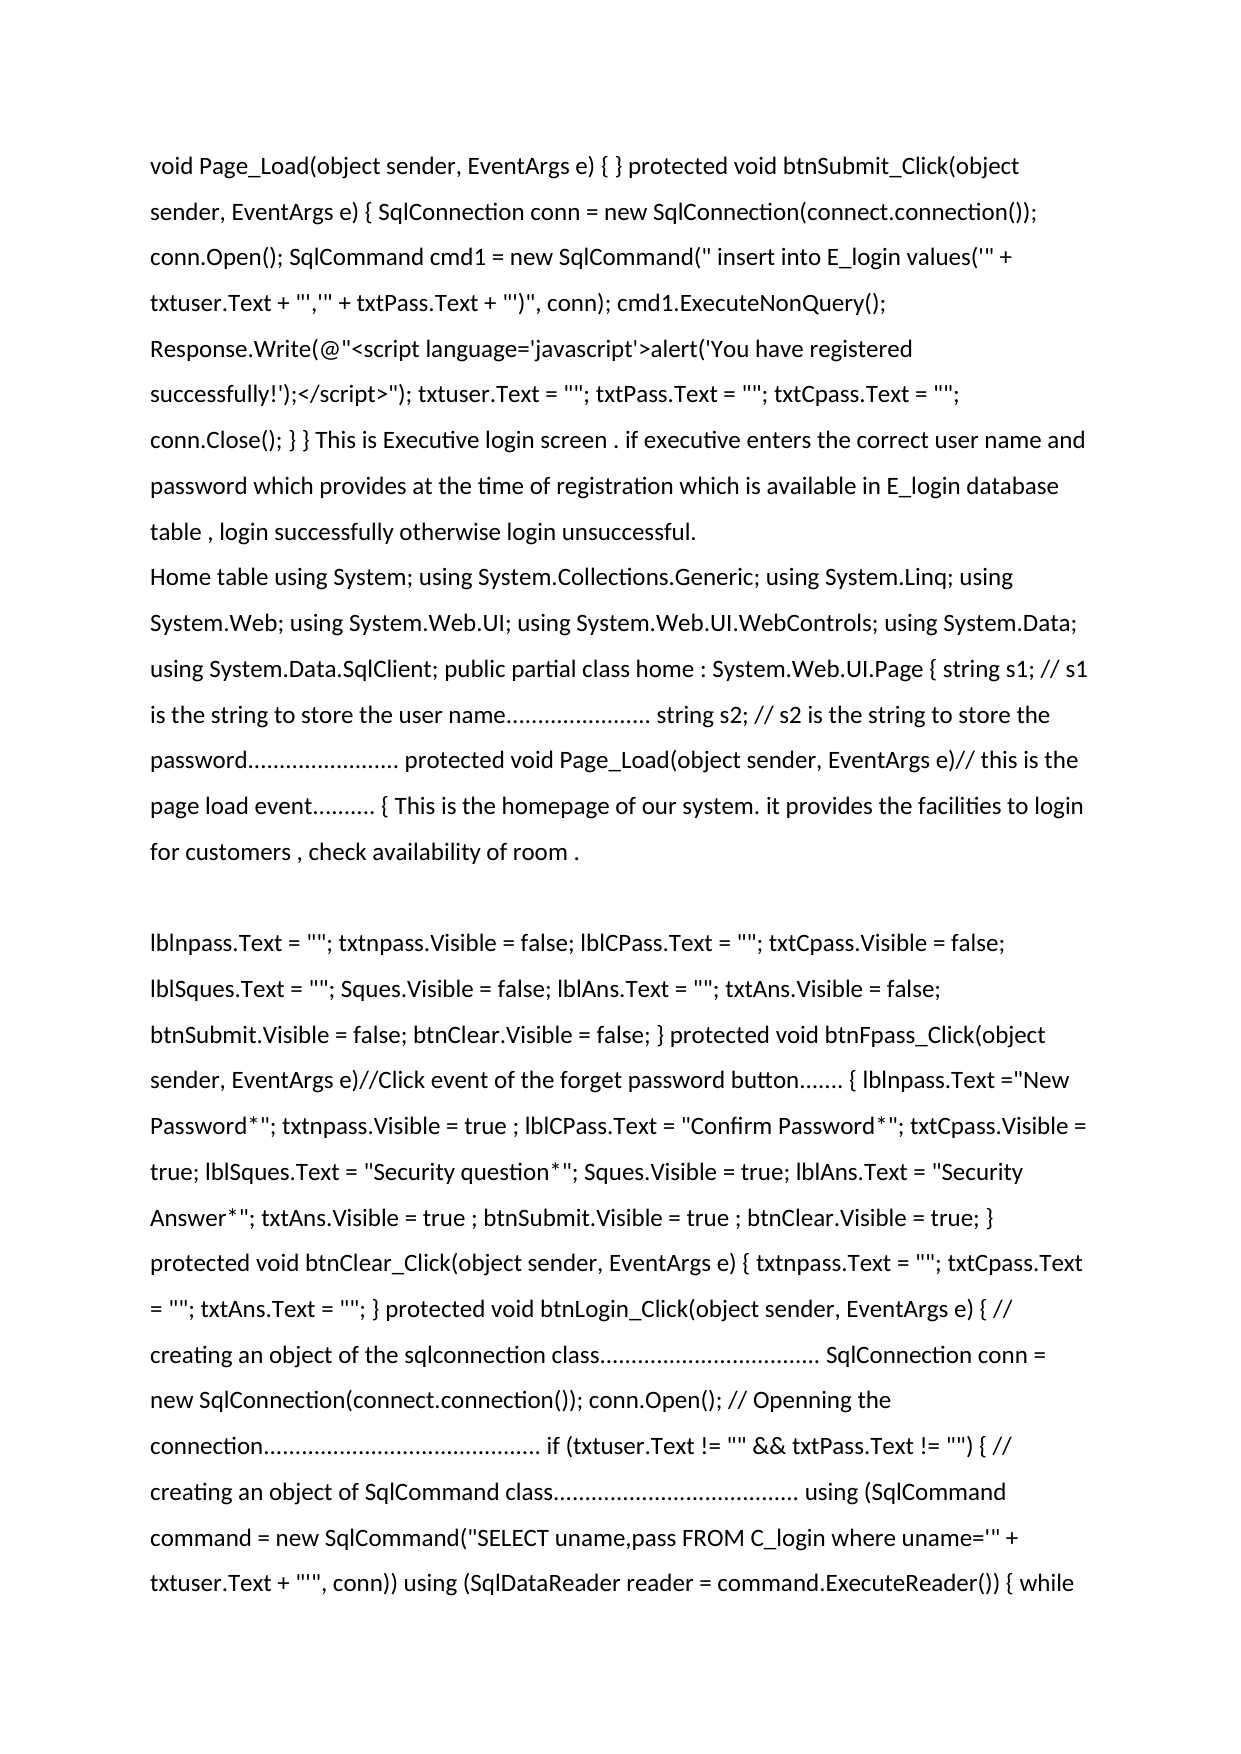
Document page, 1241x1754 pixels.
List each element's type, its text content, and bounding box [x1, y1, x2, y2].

text Home table using System; using System.Collections.Generic; using System.Linq; using System.Web; using System.Web.UI; using System.Web.UI.WebControls; using System.Data; using System.Data.SqlClient; public partial class home : System.Web.UI.Page { string s1; // s1 is the string to store the user name....................... string s2; // s2 is the string to store the password........................ protected void Page_Load(object sender, EventArgs e)// this is the page load event.......... { This is the homepage of our system. it provides the facilities to login for customers , check availability of room . [150, 562, 1090, 866]
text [150, 927, 1090, 1598]
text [150, 150, 1090, 546]
